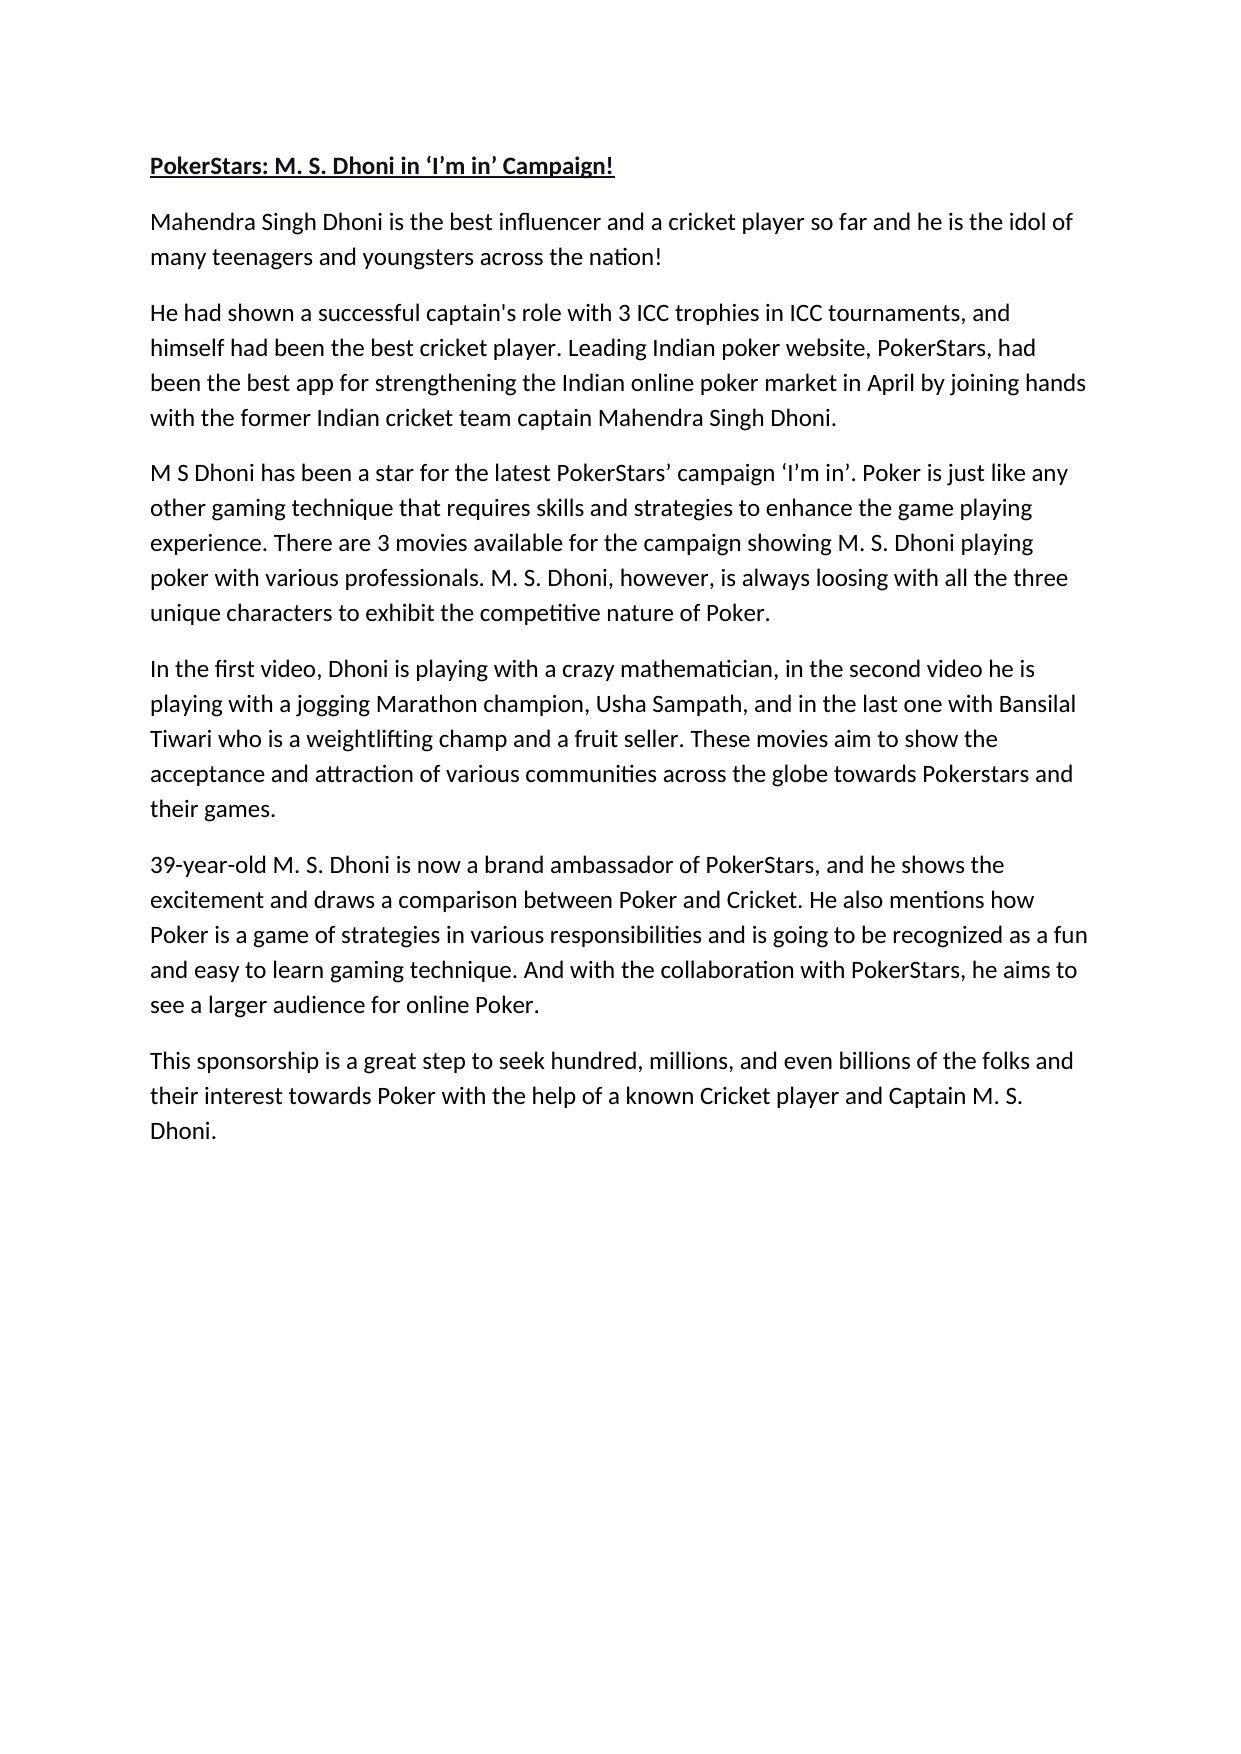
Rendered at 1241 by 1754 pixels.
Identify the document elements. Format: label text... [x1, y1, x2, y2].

text In the first video, Dhoni is playing with a crazy mathematician, in the second video he is playing with a jogging Marathon champion, Usha Sampath, and in the last one with Bansilal Tiwari who is a weightlifting champ and a fruit seller. These movies aim to show the acceptance and attraction of various communities across the globe towards Pokerstars and their games. [150, 653, 1090, 824]
text This sponsorship is a great step to seek hundred, millions, and even billions of the folks and their interest towards Poker with the help of a known Cricket player and Captain M. S. Dhoni. [150, 1045, 1090, 1146]
text PokerStars: M. S. Dhoni in ‘I’m in’ Campaign! [150, 150, 1090, 181]
text He had shown a successful captain's role with 3 ICC trophies in ICC tournaments, and himself had been the best cricket player. Leading Indian poker website, PokerStars, had been the best app for strengthening the Indian online poker market in April by joining hands with the former Indian cricket team captain Mahendra Singh Dhoni. [150, 297, 1090, 432]
text 39-year-old M. S. Dhoni is now a brand ambassador of PokerStars, and he shows the excitement and draws a comparison between Poker and Cricket. He also mentions how Poker is a game of strategies in various responsibilities and is going to be recognized as a fun and easy to learn gaming technique. And with the collaboration with PokerStars, he aims to see a larger audience for online Poker. [150, 849, 1090, 1020]
text Mahendra Singh Dhoni is the best influencer and a cricket player so far and he is the idol of many teenagers and youngsters across the nation! [150, 206, 1090, 271]
text M S Dhoni has been a star for the latest PokerStars’ campaign ‘I’m in’. Poker is just like any other gaming technique that requires skills and strategies to enhance the game playing experience. There are 3 movies available for the campaign showing M. S. Dhoni playing poker with various professionals. M. S. Dhoni, however, is always loosing with all the three unique characters to exhibit the competitive nature of Poker. [150, 457, 1090, 628]
